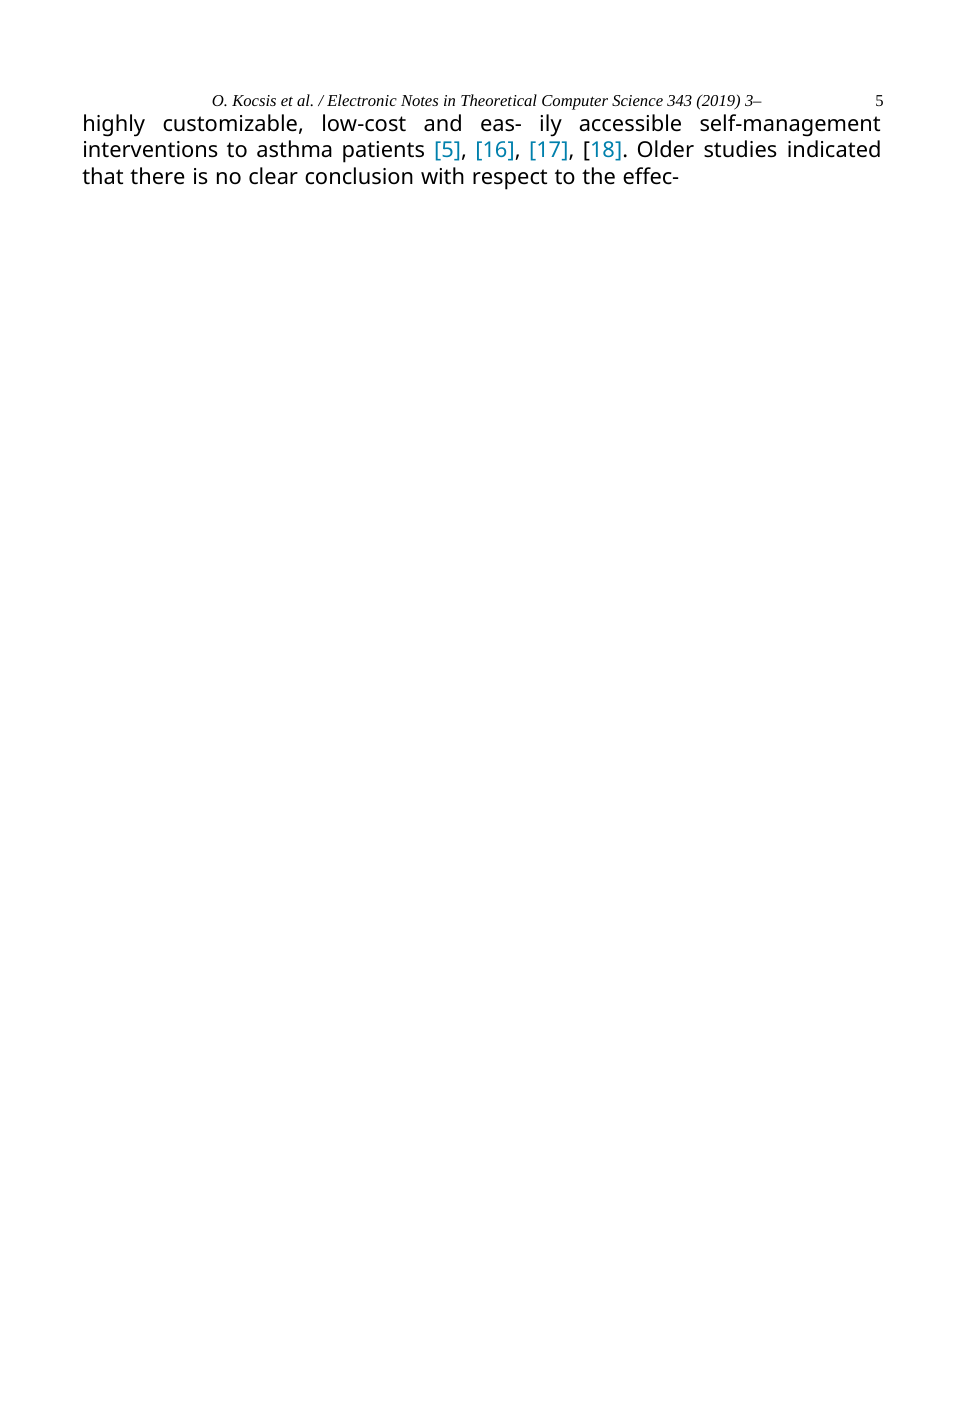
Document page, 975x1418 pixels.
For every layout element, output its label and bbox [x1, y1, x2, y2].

text [82, 110, 881, 191]
